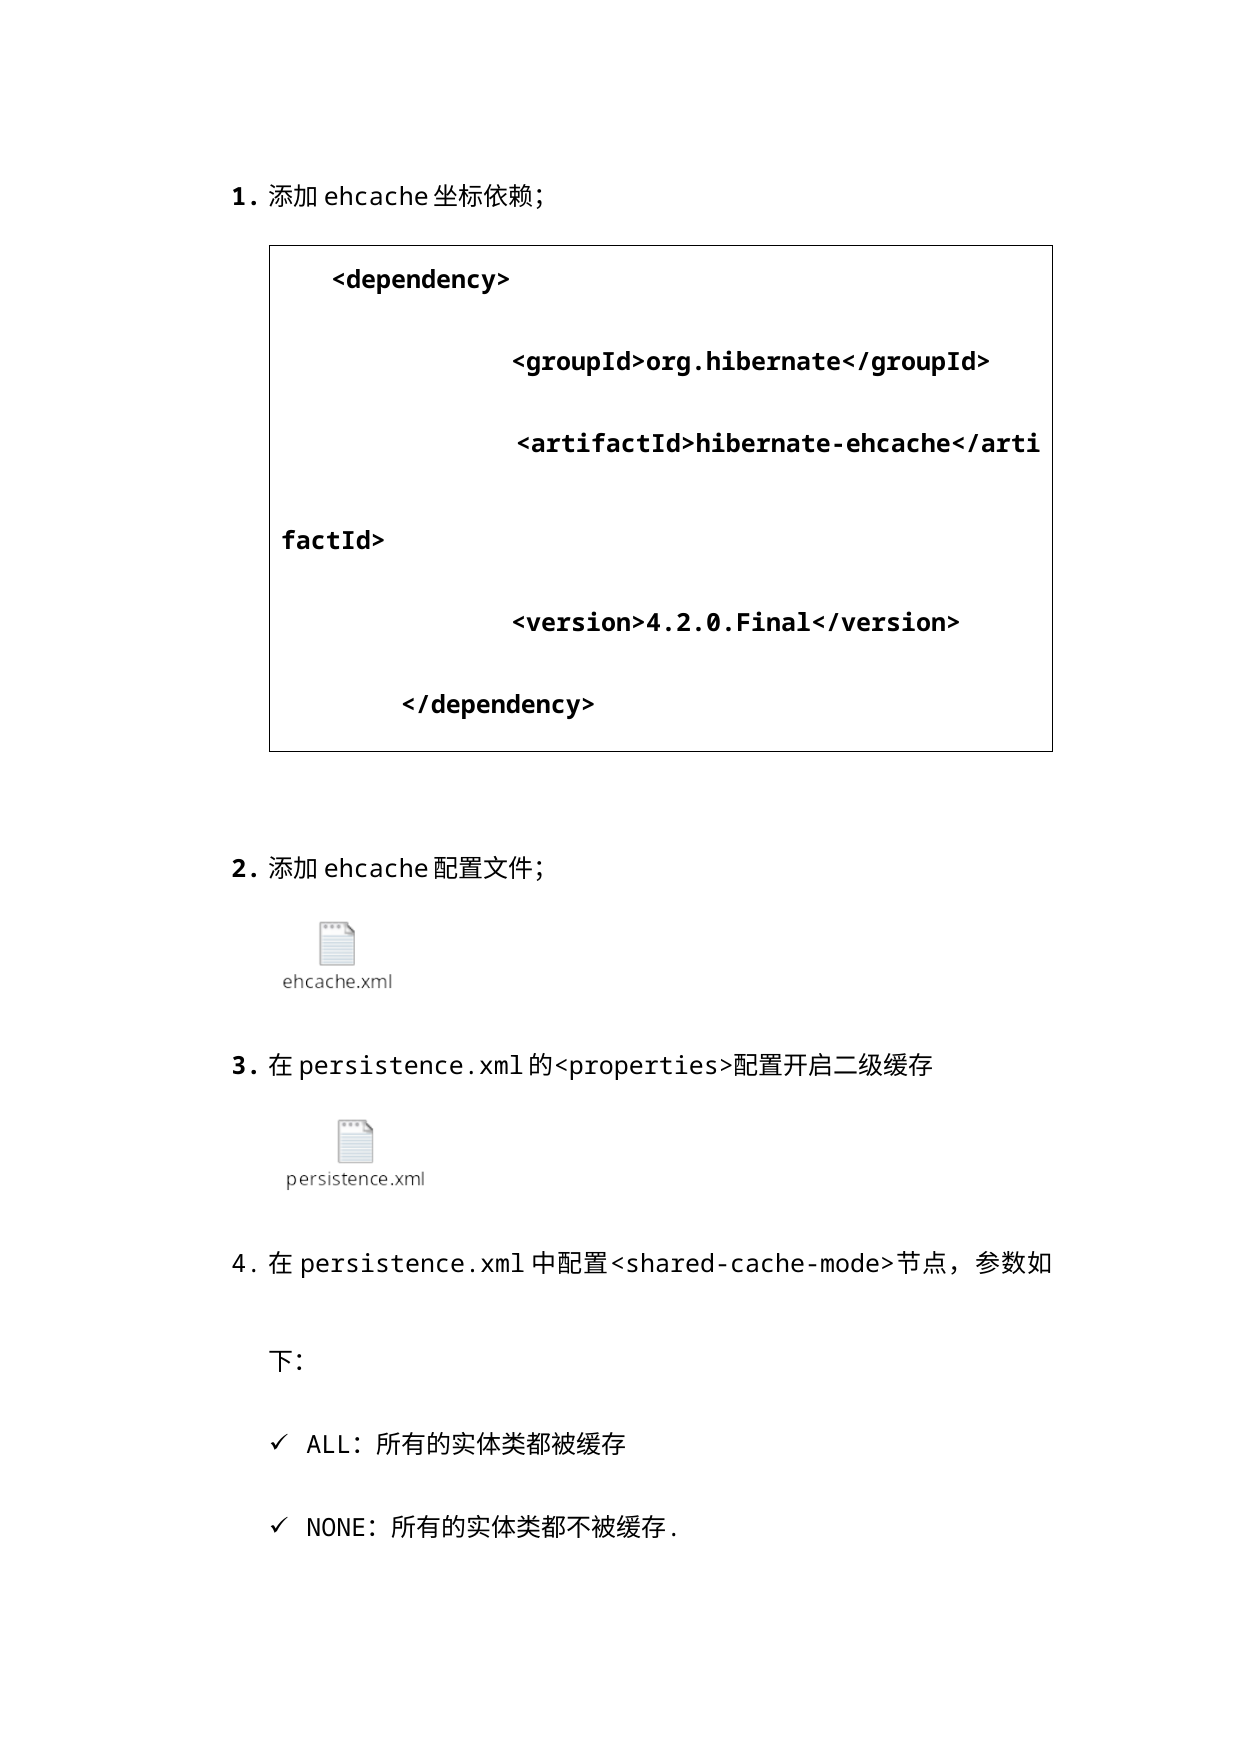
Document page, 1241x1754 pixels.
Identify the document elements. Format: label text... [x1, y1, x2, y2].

list ALL：所有的实体类都被缓存 [269, 1410, 1053, 1475]
list 添加ehcache配置文件； [231, 834, 1053, 899]
list 添加ehcache坐标依赖； [231, 162, 1053, 227]
list NONE：所有的实体类都不被缓存. [269, 1493, 1053, 1558]
list 在persistence.xml中配置<shared-cache-mode>节点，参数如下： [231, 1229, 1053, 1392]
table_header <dependency> <groupId>org.hibernate</groupId> <artifactId>hibernate-ehcache</artifactId> <version>4.2.0.Final</version> </dependency> [270, 246, 1052, 751]
list 在persistence.xml的<properties>配置开启二级缓存 [231, 1031, 1053, 1096]
